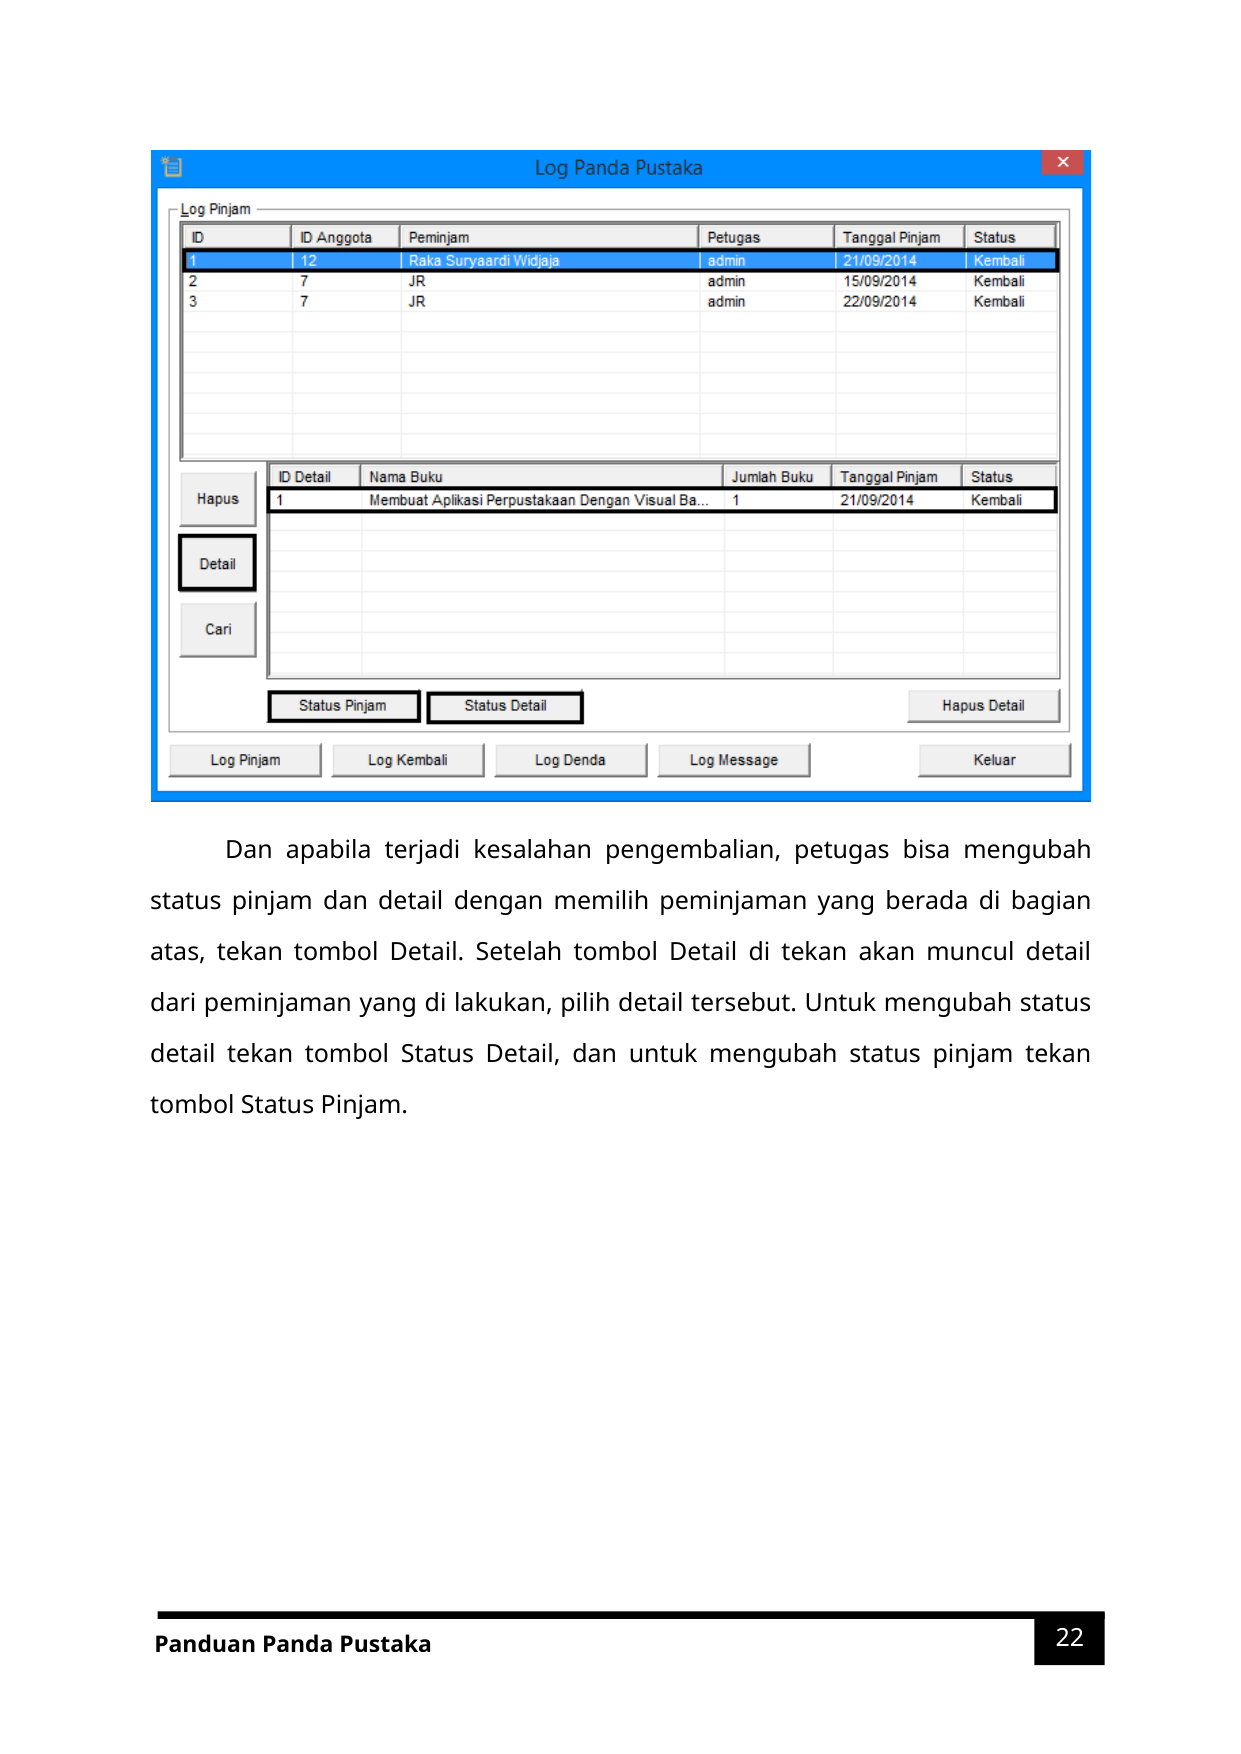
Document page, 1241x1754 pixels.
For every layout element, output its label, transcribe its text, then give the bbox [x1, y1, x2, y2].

text Dan apabila terjadi kesalahan pengembalian, petugas bisa mengubah status pinjam dan detail dengan memilih peminjaman yang berada di bagian atas, tekan tombol Detail. Setelah tombol Detail di tekan akan muncul detail dari peminjaman yang di lakukan, pilih detail tersebut. Untuk mengubah status detail tekan tombol Status Detail, dan untuk mengubah status pinjam tekan tombol Status Pinjam. [150, 832, 1092, 1121]
picture [151, 150, 1092, 802]
